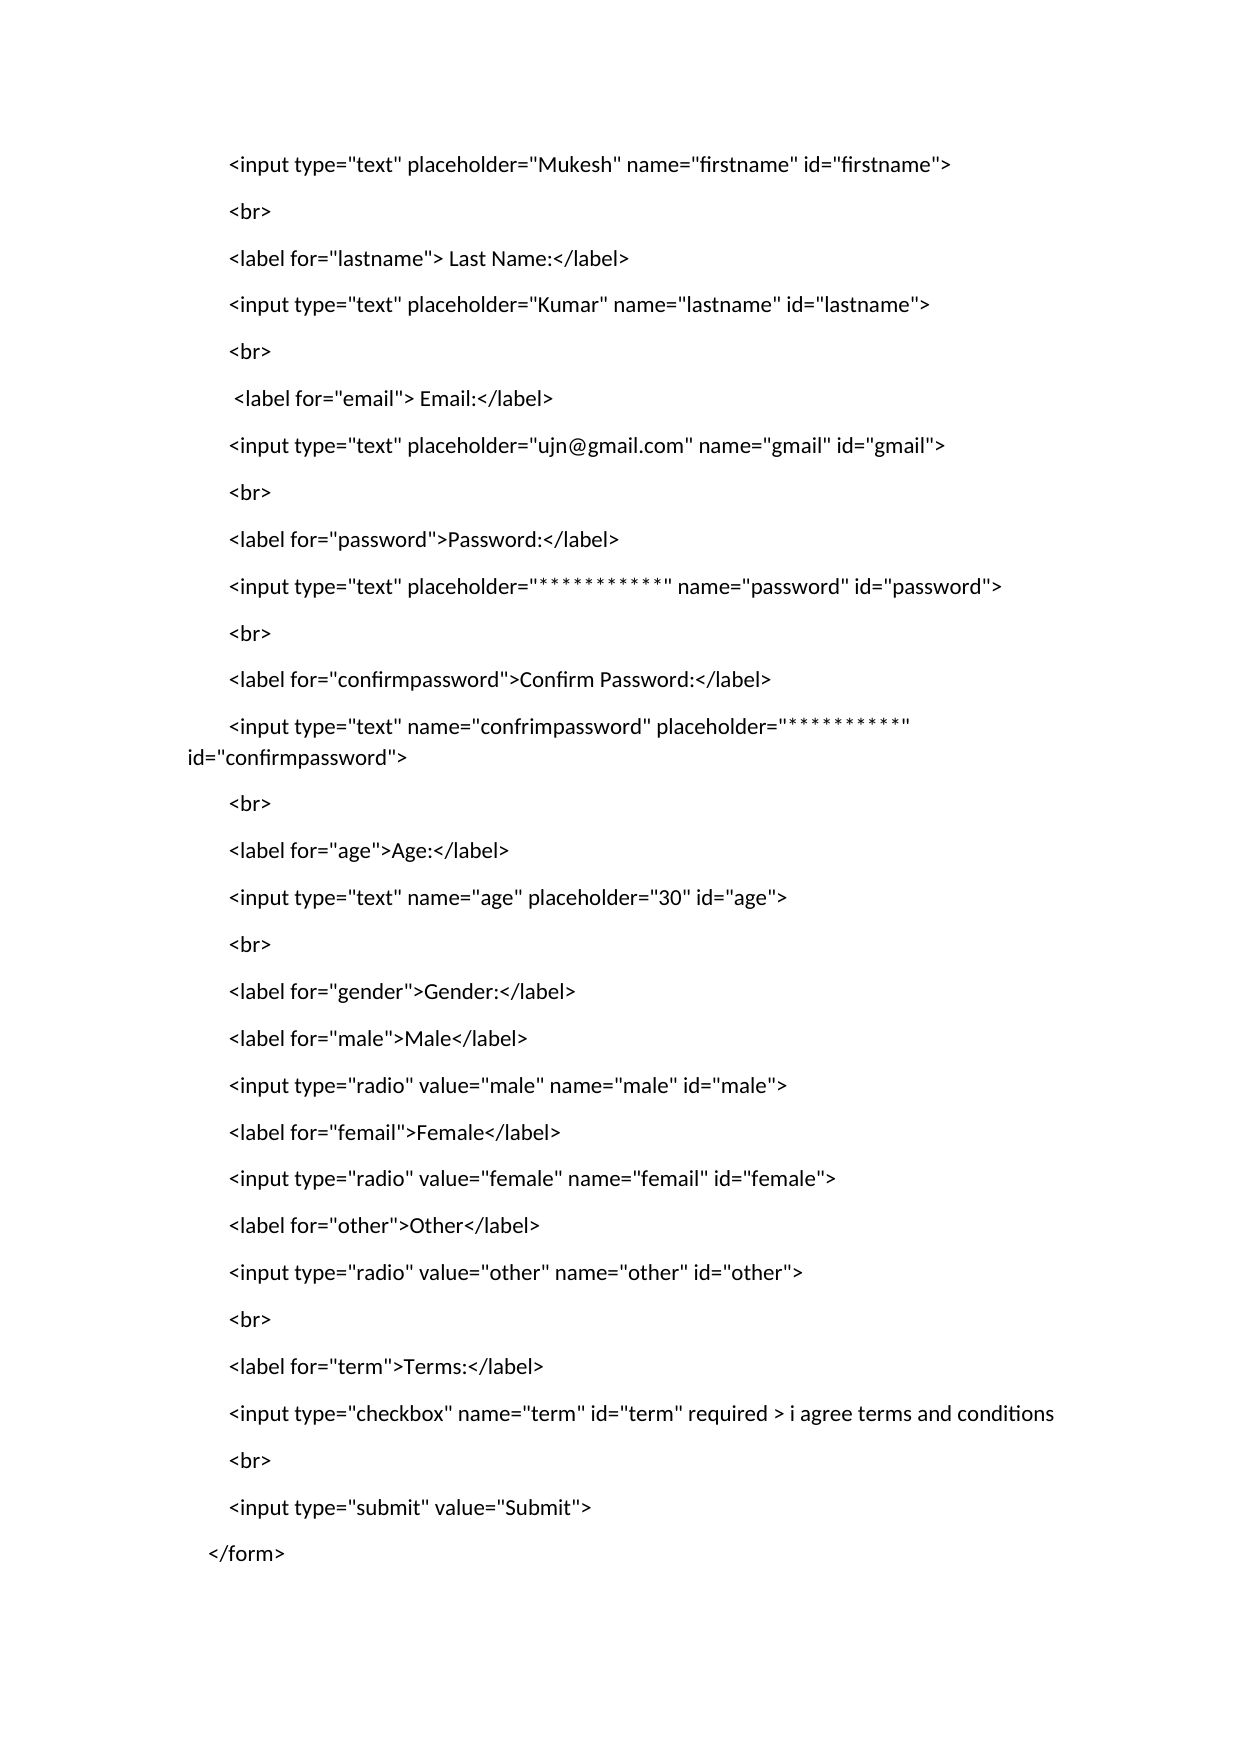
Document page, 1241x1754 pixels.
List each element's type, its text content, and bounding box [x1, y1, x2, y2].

text <input type="radio" value="other" name="other" id="other"> [187, 1258, 1090, 1286]
text <label for="other">Other</label> [187, 1211, 1090, 1239]
text <input type="text" placeholder="Mukesh" name="firstname" id="firstname"> [187, 150, 1090, 178]
text <br> [187, 1446, 1090, 1474]
text <input type="text" name="age" placeholder="30" id="age"> [187, 883, 1090, 911]
text <br> [187, 789, 1090, 818]
text <input type="radio" value="male" name="male" id="male"> [187, 1071, 1090, 1099]
text <input type="text" placeholder="Kumar" name="lastname" id="lastname"> [187, 291, 1090, 319]
text <input type="text" placeholder="***********" name="password" id="password"> [187, 572, 1090, 600]
text <label for="femail">Female</label> [187, 1118, 1090, 1146]
text <label for="gender">Gender:</label> [187, 977, 1090, 1005]
text <input type="radio" value="female" name="femail" id="female"> [187, 1164, 1090, 1193]
text <label for="male">Male</label> [187, 1024, 1090, 1052]
text </form> [187, 1539, 1090, 1568]
text <label for="lastname"> Last Name:</label> [187, 244, 1090, 272]
text <br> [187, 197, 1090, 225]
text <input type="text" name="confrimpassword" placeholder="**********" id="confirmpassword"> [187, 712, 1090, 771]
text <input type="checkbox" name="term" id="term" required > i agree terms and conditions [187, 1399, 1090, 1427]
text <label for="password">Password:</label> [187, 525, 1090, 553]
text <br> [187, 478, 1090, 506]
text <label for="email"> Email:</label> [187, 384, 1090, 412]
text <label for="age">Age:</label> [187, 836, 1090, 864]
text <input type="submit" value="Submit"> [187, 1493, 1090, 1521]
text <br> [187, 930, 1090, 958]
text <br> [187, 619, 1090, 647]
text <label for="term">Terms:</label> [187, 1352, 1090, 1380]
text <br> [187, 1305, 1090, 1333]
text <br> [187, 337, 1090, 366]
text <label for="confirmpassword">Confirm Password:</label> [187, 666, 1090, 694]
text <input type="text" placeholder="ujn@gmail.com" name="gmail" id="gmail"> [187, 431, 1090, 459]
